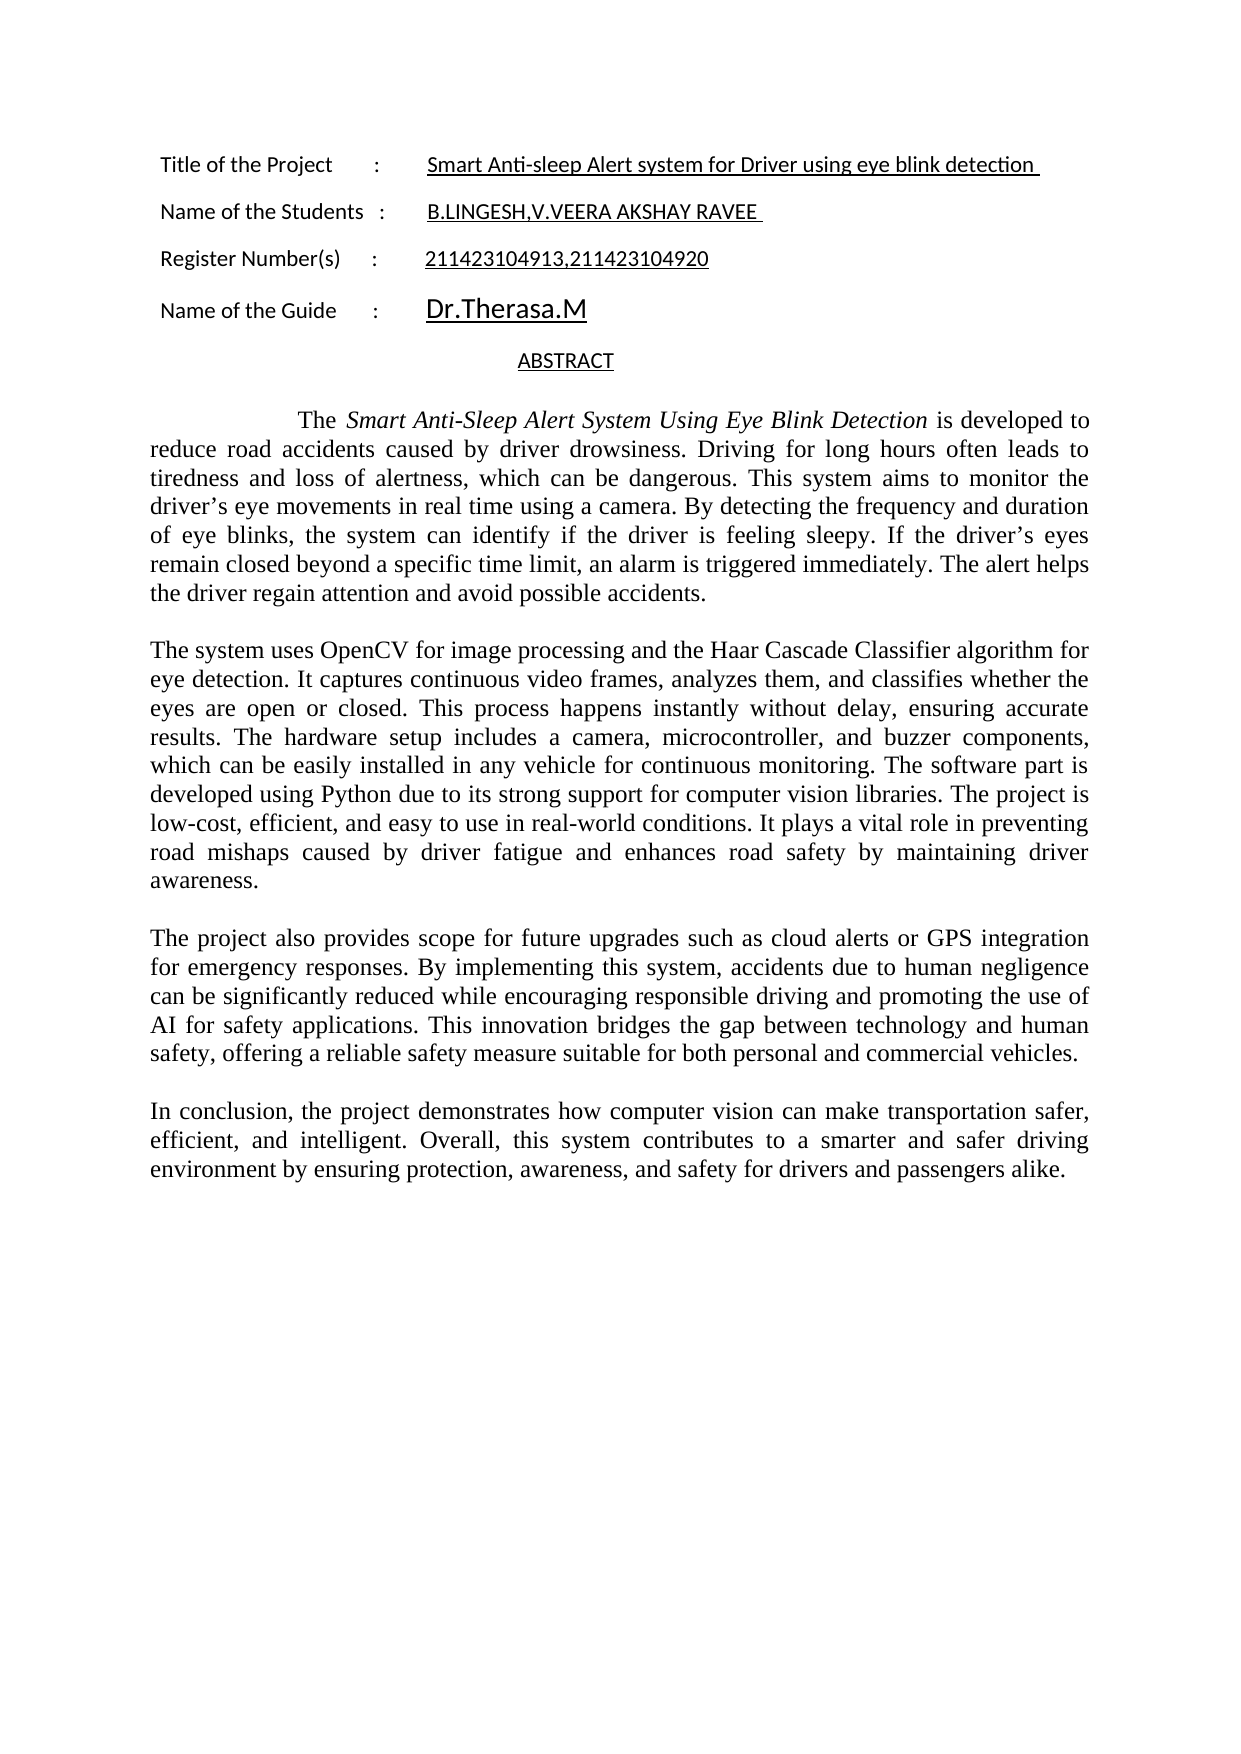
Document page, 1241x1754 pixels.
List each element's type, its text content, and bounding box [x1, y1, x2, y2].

text Name of the Students : B.LINGESH,V.VEERA AKSHAY RAVEE [150, 197, 1090, 225]
text The system uses OpenCV for image processing and the Haar Cascade Classifier algorithm for eye detection. It captures continuous video frames, analyzes them, and classifies whether the eyes are open or closed. This process happens instantly without delay, ensuring accurate results. The hardware setup includes a camera, microcontroller, and buzzer components, which can be easily installed in any vehicle for continuous monitoring. The software part is developed using Python due to its strong support for computer vision libraries. The project is low-cost, efficient, and easy to use in real-world conditions. It plays a vital role in preventing road mishaps caused by driver fatigue and enhances road safety by maintaining driver awareness. [150, 636, 1090, 894]
text The Smart Anti-Sleep Alert System Using Eye Blink Detection is developed to reduce road accidents caused by driver drowsiness. Driving for long hours often leads to tiredness and loss of alertness, which can be dangerous. This system aims to monitor the driver’s eye movements in real time using a camera. By detecting the frequency and duration of eye blinks, the system can identify if the driver is feeling sleepy. If the driver’s eyes remain closed beyond a specific time limit, an alarm is triggered immediately. The alert helps the driver regain attention and avoid possible accidents. [150, 405, 1090, 606]
text ABSTRACT [150, 346, 1090, 374]
text Register Number(s) : 211423104913,211423104920 [150, 244, 1090, 272]
text In conclusion, the project demonstrates how computer vision can make transportation safer, efficient, and intelligent. Overall, this system contributes to a smarter and safer driving environment by ensuring protection, awareness, and safety for drivers and passengers alike. [150, 1096, 1090, 1183]
text Title of the Project : Smart Anti-sleep Alert system for Driver using eye blink detection [150, 150, 1090, 178]
text The project also provides scope for future upgrades such as cloud alerts or GPS integration for emergency responses. By implementing this system, accidents due to human negligence can be significantly reduced while encouraging responsible driving and promoting the use of AI for safety applications. This innovation bridges the gap between technology and human safety, offering a reliable safety measure suitable for both personal and commercial vehicles. [150, 923, 1090, 1067]
text Name of the Guide : Dr.Therasa.M [150, 291, 1090, 326]
